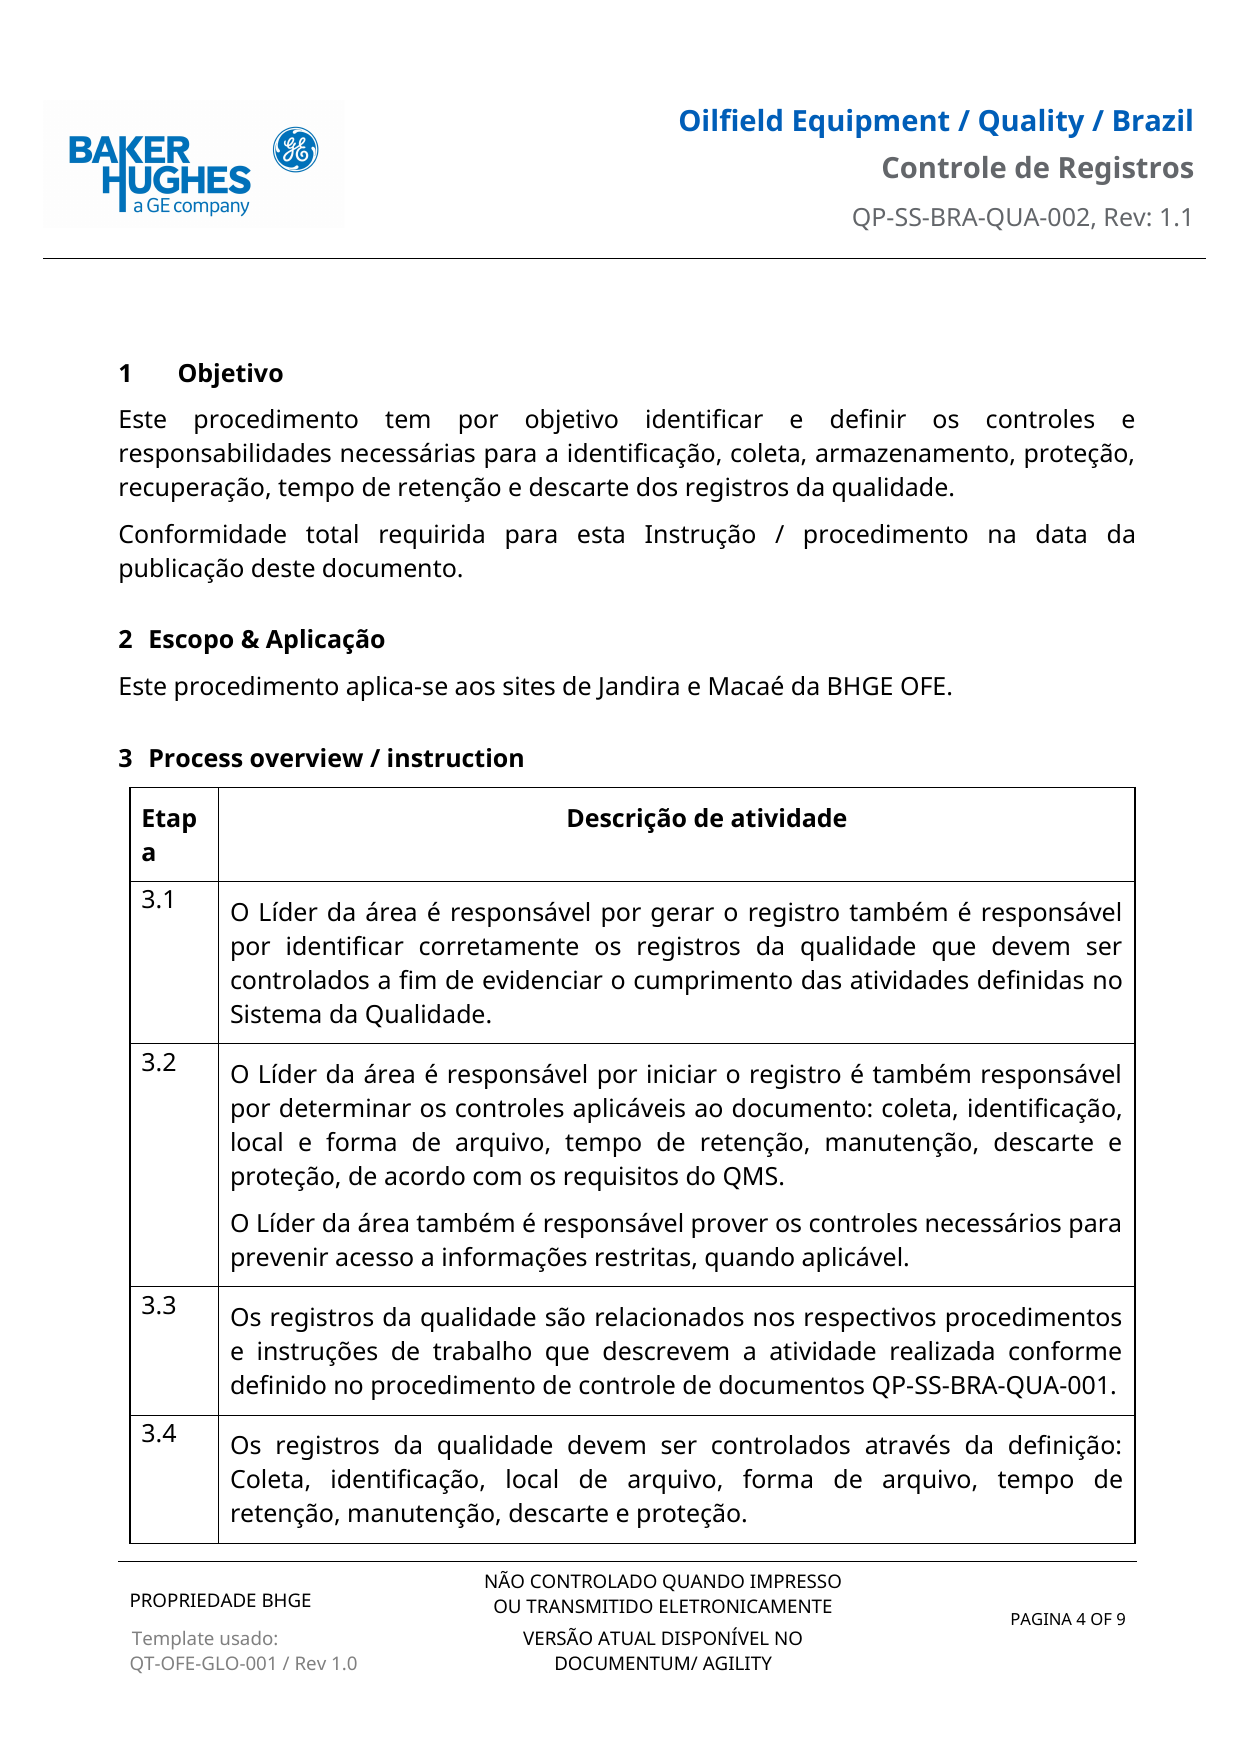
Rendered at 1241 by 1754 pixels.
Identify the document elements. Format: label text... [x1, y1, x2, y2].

table_header Descrição de atividade [219, 788, 1134, 881]
subtitle Escopo & Aplicação [118, 622, 1137, 656]
table_cell 3.3 [131, 1287, 218, 1414]
table_cell O Líder da área é responsável por gerar o registro também é responsável por identificar corretamente os registros da qualidade que devem ser controlados a fim de evidenciar o cumprimento das atividades definidas no Sistema da Qualidade. [219, 882, 1134, 1043]
table_cell Os registros da qualidade são relacionados nos respectivos procedimentos e instruções de trabalho que descrevem a atividade realizada conforme definido no procedimento de controle de documentos QP-SS-BRA-QUA-001. [219, 1287, 1134, 1414]
table_cell O Líder da área é responsável por iniciar o registro é também responsável por determinar os controles aplicáveis ao documento: coleta, identificação, local e forma de arquivo, tempo de retenção, manutenção, descarte e proteção, de acordo com os requisitos do QMS. O Líder da área também é responsável prover os controles necessários para prevenir acesso a informações restritas, quando aplicável. [219, 1044, 1134, 1286]
subtitle Process overview / instruction [118, 740, 1137, 774]
text Conformidade total requirida para esta Instrução / procedimento na data da publicação deste documento. [118, 517, 1137, 585]
subtitle Objetivo [118, 355, 1137, 389]
text Este procedimento tem por objetivo identificar e definir os controles e responsabilidades necessárias para a identificação, coleta, armazenamento, proteção, recuperação, tempo de retenção e descarte dos registros da qualidade. [118, 402, 1137, 504]
picture [43, 100, 345, 228]
table_header Etapa [131, 788, 218, 881]
table_cell 3.2 [131, 1044, 218, 1286]
table_cell 3.4 [131, 1416, 218, 1543]
table_cell 3.1 [131, 882, 218, 1043]
text Este procedimento aplica-se aos sites de Jandira e Macaé da BHGE OFE. [118, 669, 1137, 703]
